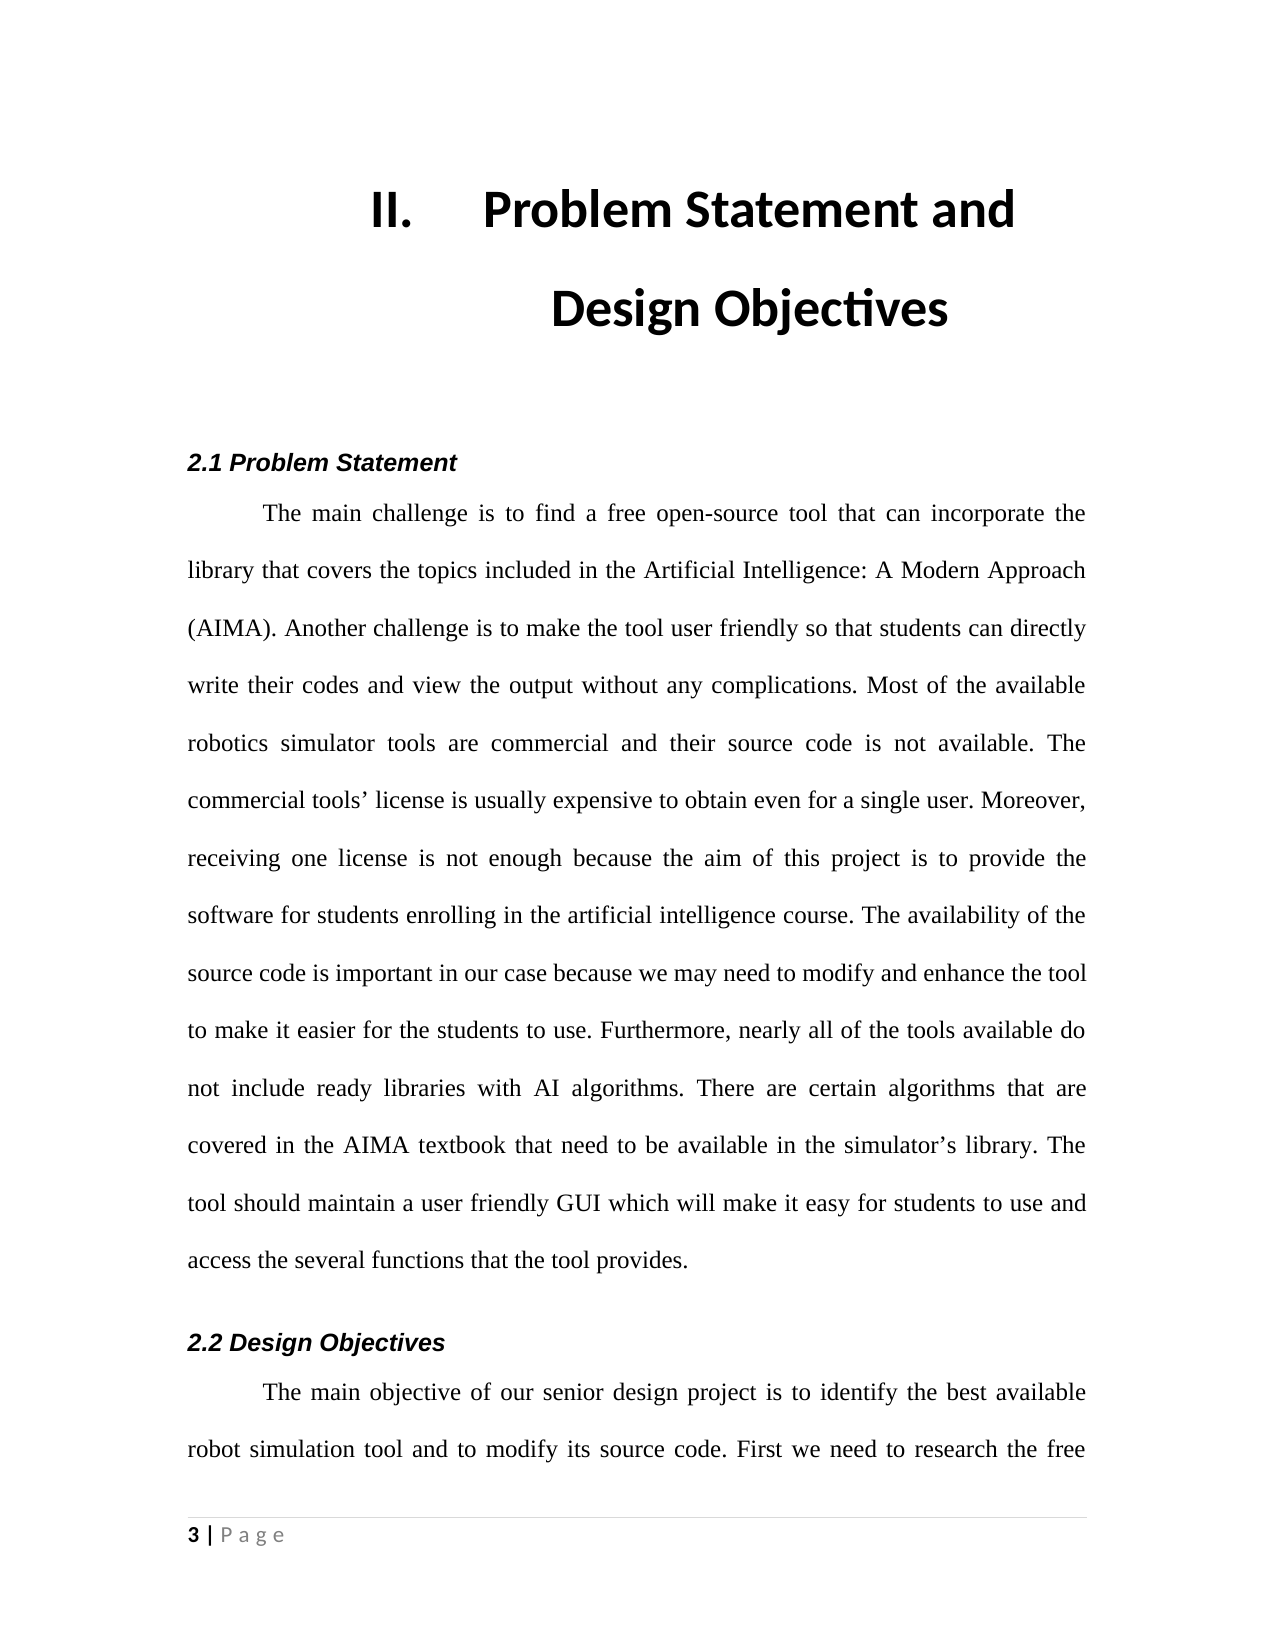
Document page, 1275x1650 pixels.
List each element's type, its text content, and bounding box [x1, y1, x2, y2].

subtitle 2.2 Design Objectives [187, 1328, 1087, 1356]
subtitle Problem Statement and Design Objectives [300, 175, 1087, 340]
subtitle 2.1 Problem Statement [187, 448, 1087, 477]
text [187, 1377, 1087, 1463]
text The main challenge is to find a free open-source tool that can incorporate the library that covers the topics included in the Artificial Intelligence: A Modern Approach (AIMA). Another challenge is to make the tool user friendly so that students can directly write their codes and view the output without any complications. Most of the available robotics simulator tools are commercial and their source code is not available. The commercial tools’ license is usually expensive to obtain even for a single user. Moreover, receiving one license is not enough because the aim of this project is to provide the software for students enrolling in the artificial intelligence course. The availability of the source code is important in our case because we may need to modify and enhance the tool to make it easier for the students to use. Furthermore, nearly all of the tools available do not include ready libraries with AI algorithms. There are certain algorithms that are covered in the AIMA textbook that need to be available in the simulator’s library. The tool should maintain a user friendly GUI which will make it easy for students to use and access the several functions that the tool provides. [187, 498, 1087, 1274]
